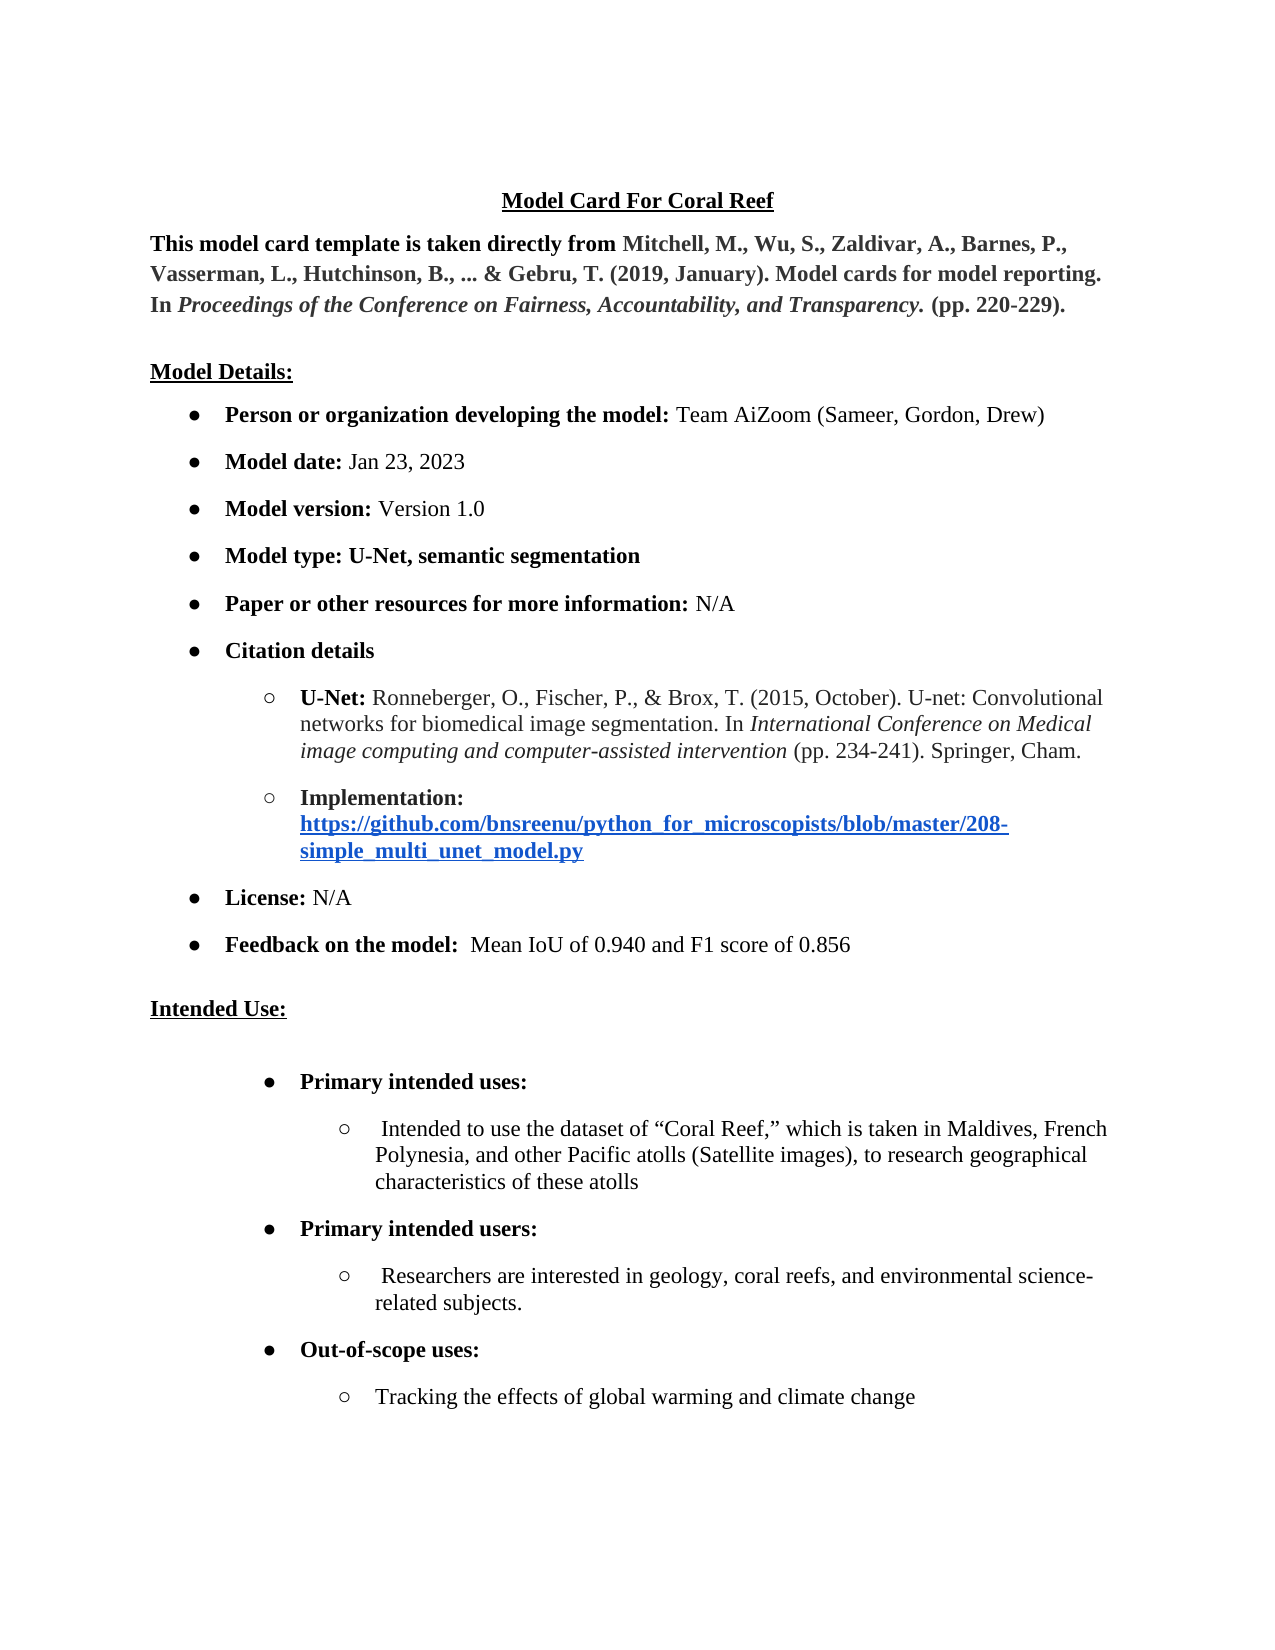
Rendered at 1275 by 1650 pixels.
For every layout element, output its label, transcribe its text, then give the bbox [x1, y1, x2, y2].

list Citation details [187, 637, 1125, 663]
list Primary intended uses: [262, 1068, 1125, 1094]
list Intended to use the dataset of “Coral Reef,” which is taken in Maldives, French Polynesia, and other Pacific atolls (Satellite images), to research geographical characteristics of these atolls [337, 1115, 1125, 1194]
list Researchers are interested in geology, coral reefs, and environmental science-related subjects. [337, 1262, 1125, 1315]
list Tracking the effects of global warming and climate change [337, 1383, 1125, 1409]
list Model date: Jan 23, 2023 [187, 448, 1125, 474]
list Implementation: https://github.com/bnsreenu/python_for_microscopists/blob/master/208-simple_multi_unet_model.py [464, 784, 1125, 863]
list Person or organization developing the model: Team AiZoom (Sameer, Gordon, Drew) [187, 401, 1125, 427]
text This model card template is taken directly from Mitchell, M., Wu, S., Zaldivar, A., Barnes, P., Vasserman, L., Hutchinson, B., ... & Gebru, T. (2019, January). Model cards for model reporting. In Proceedings of the Conference on Fairness, Accountability, and Transparency. (pp. 220-229). [150, 230, 1125, 317]
list License: N/A [187, 884, 1125, 910]
list Out-of-scope uses: [262, 1336, 1125, 1362]
list Model type: U-Net, semantic segmentation [187, 543, 1125, 569]
list Model version: Version 1.0 [187, 495, 1125, 522]
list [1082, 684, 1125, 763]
list Primary intended users: [262, 1215, 1125, 1241]
list Feedback on the model: Mean IoU of 0.940 and F1 score of 0.856 [187, 931, 1125, 958]
subtitle Model Details: [150, 358, 1125, 385]
subtitle Intended Use: [150, 995, 1125, 1021]
subtitle Model Card For Coral Reef [150, 187, 1125, 214]
list Paper or other resources for more information: N/A [187, 590, 1125, 616]
